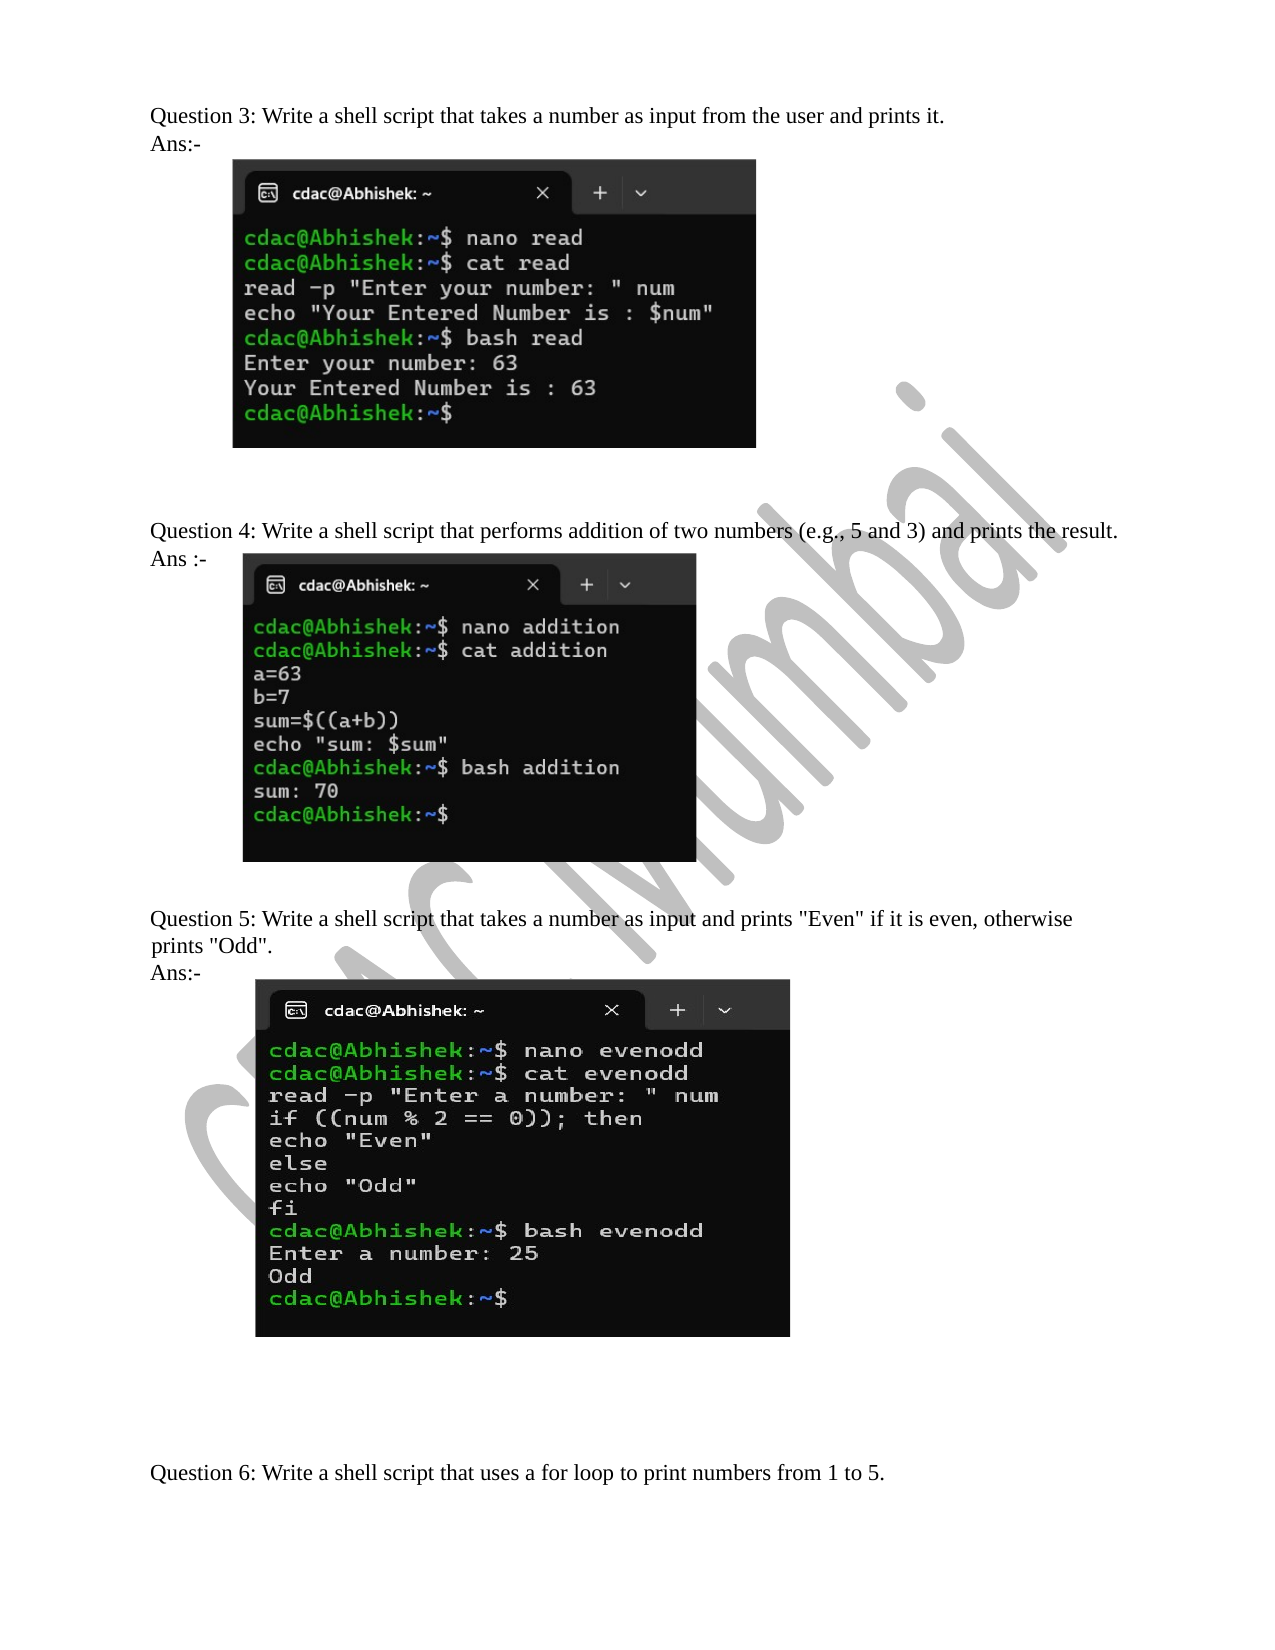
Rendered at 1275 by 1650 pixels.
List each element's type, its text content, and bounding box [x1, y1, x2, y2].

text Question 6: Write a shell script that uses a for loop to print numbers from 1 to 5. [150, 1459, 1123, 1485]
text Ans:- [150, 959, 1123, 986]
text Question 4: Write a shell script that performs addition of two numbers (e.g., 5 and 3) and prints the result. [150, 517, 1123, 544]
text Question 3: Write a shell script that takes a number as input from the user and prints it. [150, 103, 1123, 129]
picture [255, 979, 791, 1337]
picture [242, 553, 697, 862]
picture [232, 159, 757, 448]
text Question 5: Write a shell script that takes a number as input and prints "Even" if it is even, otherwise prints "Odd". [150, 905, 1123, 958]
text Ans :- [150, 545, 1123, 571]
text Ans:- [150, 130, 1123, 157]
